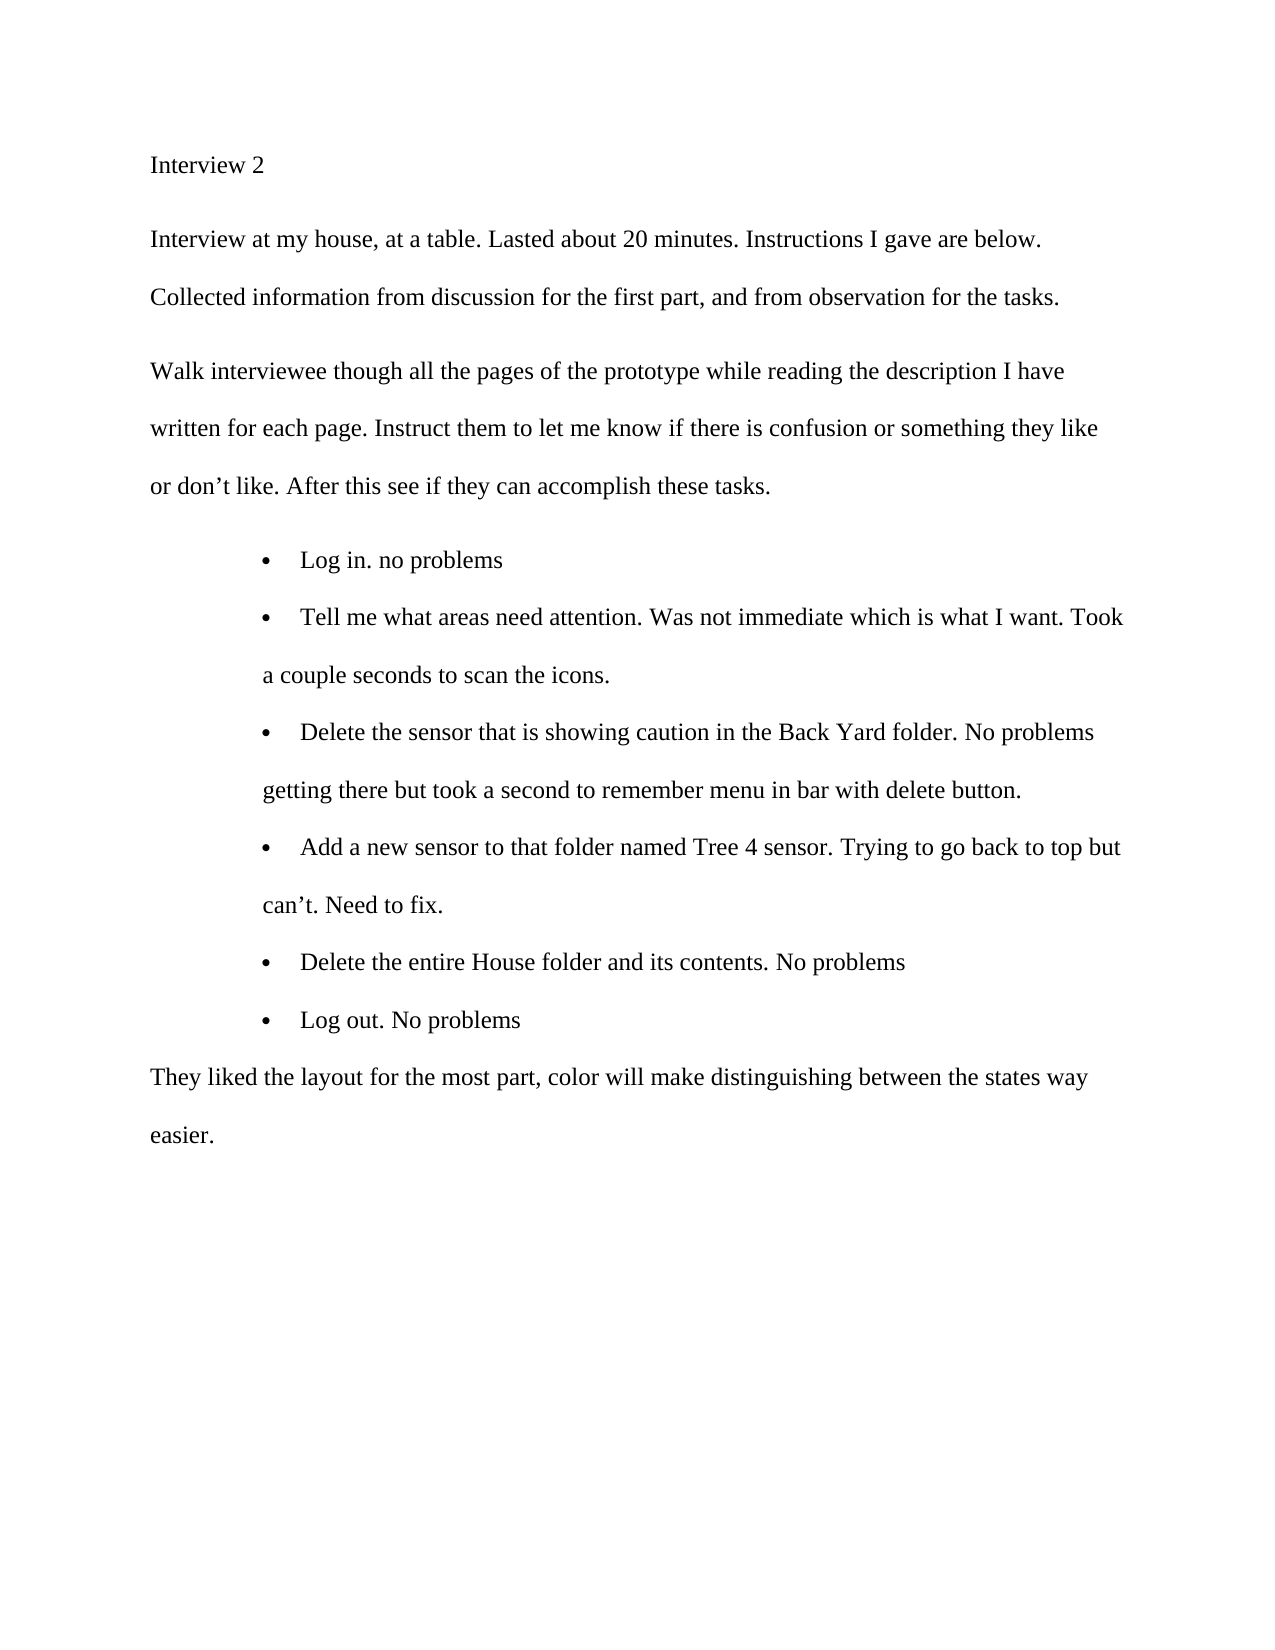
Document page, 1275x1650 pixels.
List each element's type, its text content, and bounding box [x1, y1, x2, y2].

text They liked the layout for the most part, color will make distinguishing between the states way easier. [150, 1062, 1125, 1149]
list Delete the sensor that is showing caution in the Back Yard folder. No problems getting there but took a second to remember menu in bar with delete button. [262, 717, 1125, 804]
list Add a new sensor to that folder named Tree 4 sensor. Trying to go back to top but can’t. Need to fix. [262, 832, 1125, 919]
text Walk interviewee though all the pages of the prototype while reading the description I have written for each page. Instruct them to let me know if there is confusion or something they like or don’t like. After this see if they can accomplish these tasks. [150, 356, 1125, 499]
text Interview 2 [150, 150, 1125, 179]
list Delete the entire House folder and its contents. No problems [262, 947, 1125, 976]
text Interview at my house, at a table. Lasted about 20 minutes. Instructions I gave are below. Collected information from discussion for the first part, and from observation for the tasks. [150, 224, 1125, 310]
list Log out. No problems [262, 1005, 1125, 1034]
list Tell me what areas need attention. Was not immediate which is what I want. Took a couple seconds to scan the icons. [262, 602, 1125, 689]
list Log in. no problems [262, 545, 1125, 574]
